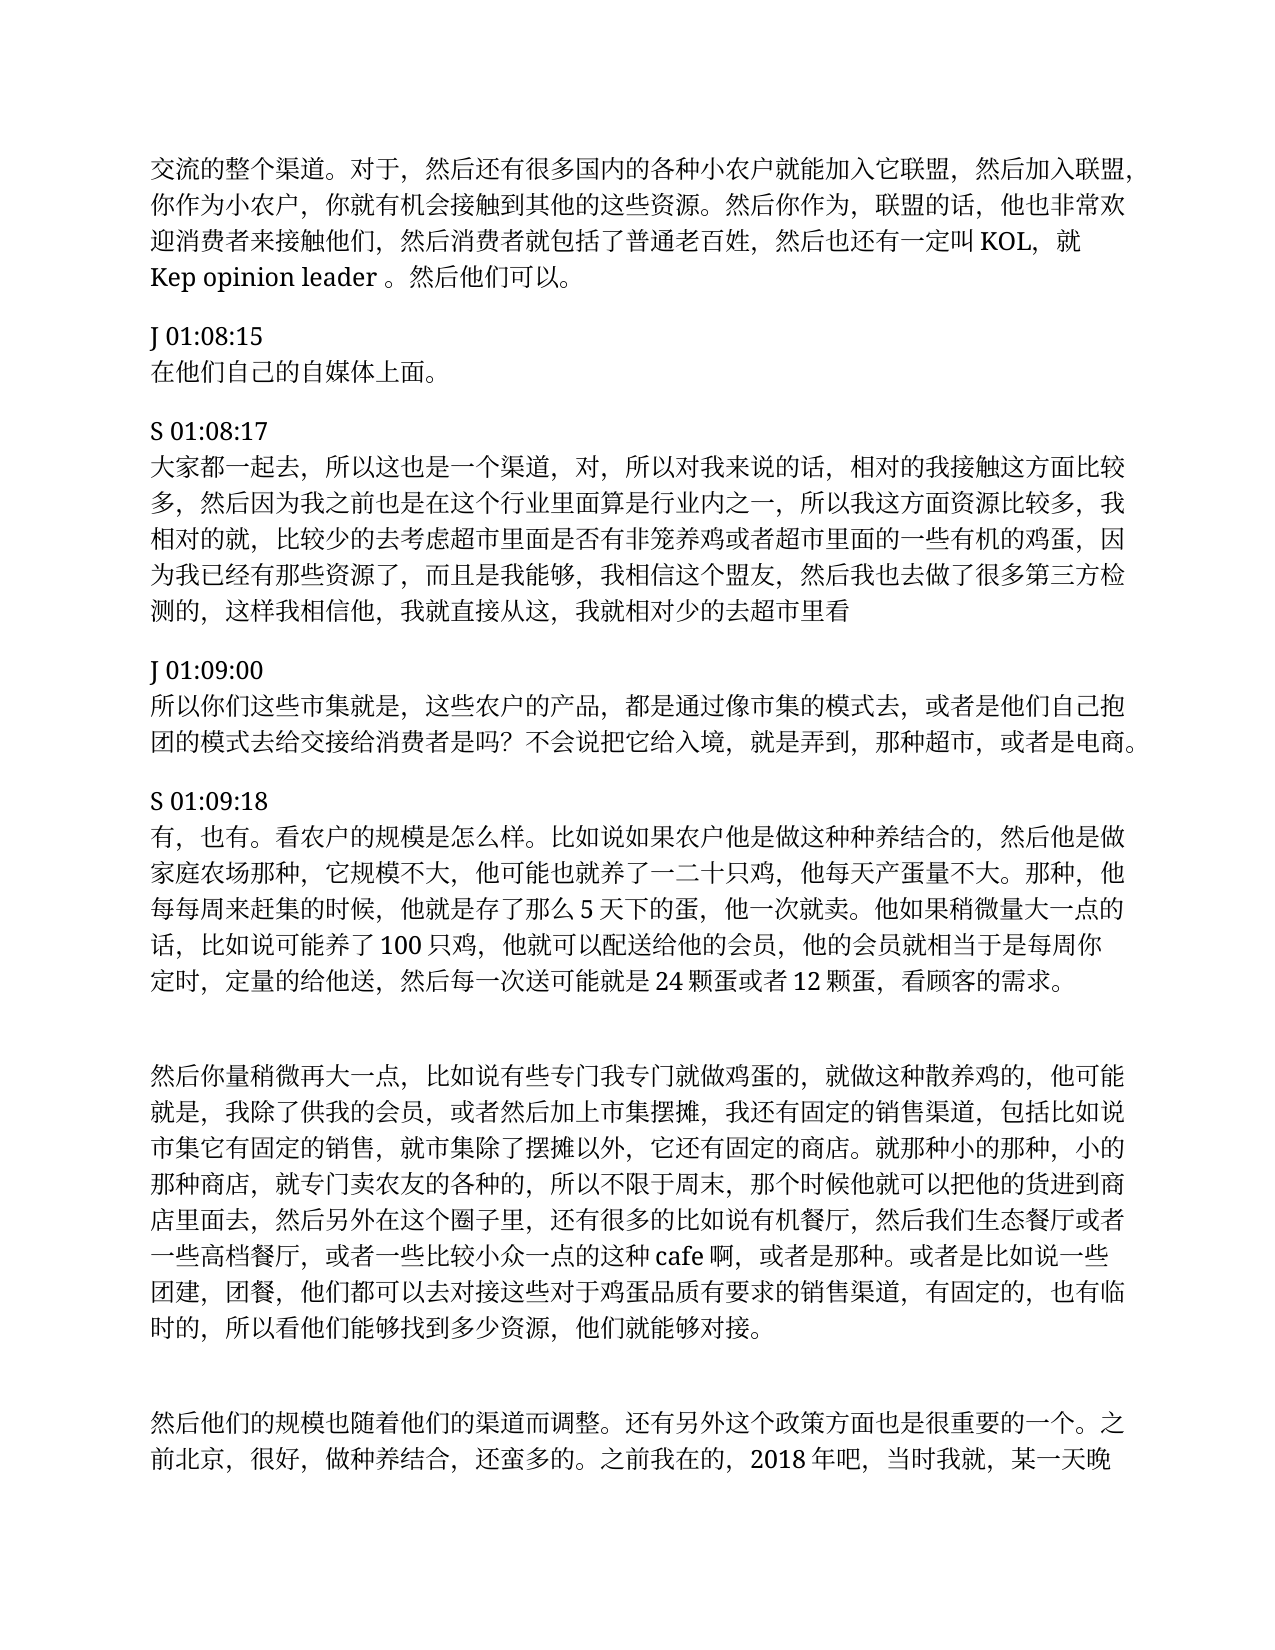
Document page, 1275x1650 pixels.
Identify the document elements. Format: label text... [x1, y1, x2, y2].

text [150, 1369, 1125, 1475]
text S 01:08:17 大家都一起去，所以这也是一个渠道，对，所以对我来说的话，相对的我接触这方面比较多，然后因为我之前也是在这个行业里面算是行业内之一，所以我这方面资源比较多，我相对的就，比较少的去考虑超市里面是否有非笼养鸡或者超市里面的一些有机的鸡蛋，因为我已经有那些资源了，而且是我能够，我相信这个盟友，然后我也去做了很多第三方检测的，这样我相信他，我就直接从这，我就相对少的去超市里看 [150, 414, 1125, 628]
text J 01:08:15 在他们自己的自媒体上面。 [150, 319, 1125, 389]
text 然后你量稍微再大一点，比如说有些专门我专门就做鸡蛋的，就做这种散养鸡的，他可能就是，我除了供我的会员，或者然后加上市集摆摊，我还有固定的销售渠道，包括比如说市集它有固定的销售，就市集除了摆摊以外，它还有固定的商店。就那种小的那种，小的那种商店，就专门卖农友的各种的，所以不限于周末，那个时候他就可以把他的货进到商店里面去，然后另外在这个圈子里，还有很多的比如说有机餐厅，然后我们生态餐厅或者一些高档餐厅，或者一些比较小众一点的这种cafe啊，或者是那种。或者是比如说一些团建，团餐，他们都可以去对接这些对于鸡蛋品质有要求的销售渠道，有固定的，也有临时的，所以看他们能够找到多少资源，他们就能够对接。 [150, 1023, 1125, 1344]
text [150, 150, 1125, 294]
text J 01:09:00 所以你们这些市集就是，这些农户的产品，都是通过像市集的模式去，或者是他们自己抱团的模式去给交接给消费者是吗？不会说把它给入境，就是弄到，那种超市，或者是电商。 [150, 653, 1125, 759]
text S 01:09:18 有，也有。看农户的规模是怎么样。比如说如果农户他是做这种种养结合的，然后他是做家庭农场那种，它规模不大，他可能也就养了一二十只鸡，他每天产蛋量不大。那种，他每每周来赶集的时候，他就是存了那么5天下的蛋，他一次就卖。他如果稍微量大一点的话，比如说可能养了100只鸡，他就可以配送给他的会员，他的会员就相当于是每周你定时，定量的给他送，然后每一次送可能就是24颗蛋或者12颗蛋，看顾客的需求。 [150, 784, 1125, 998]
